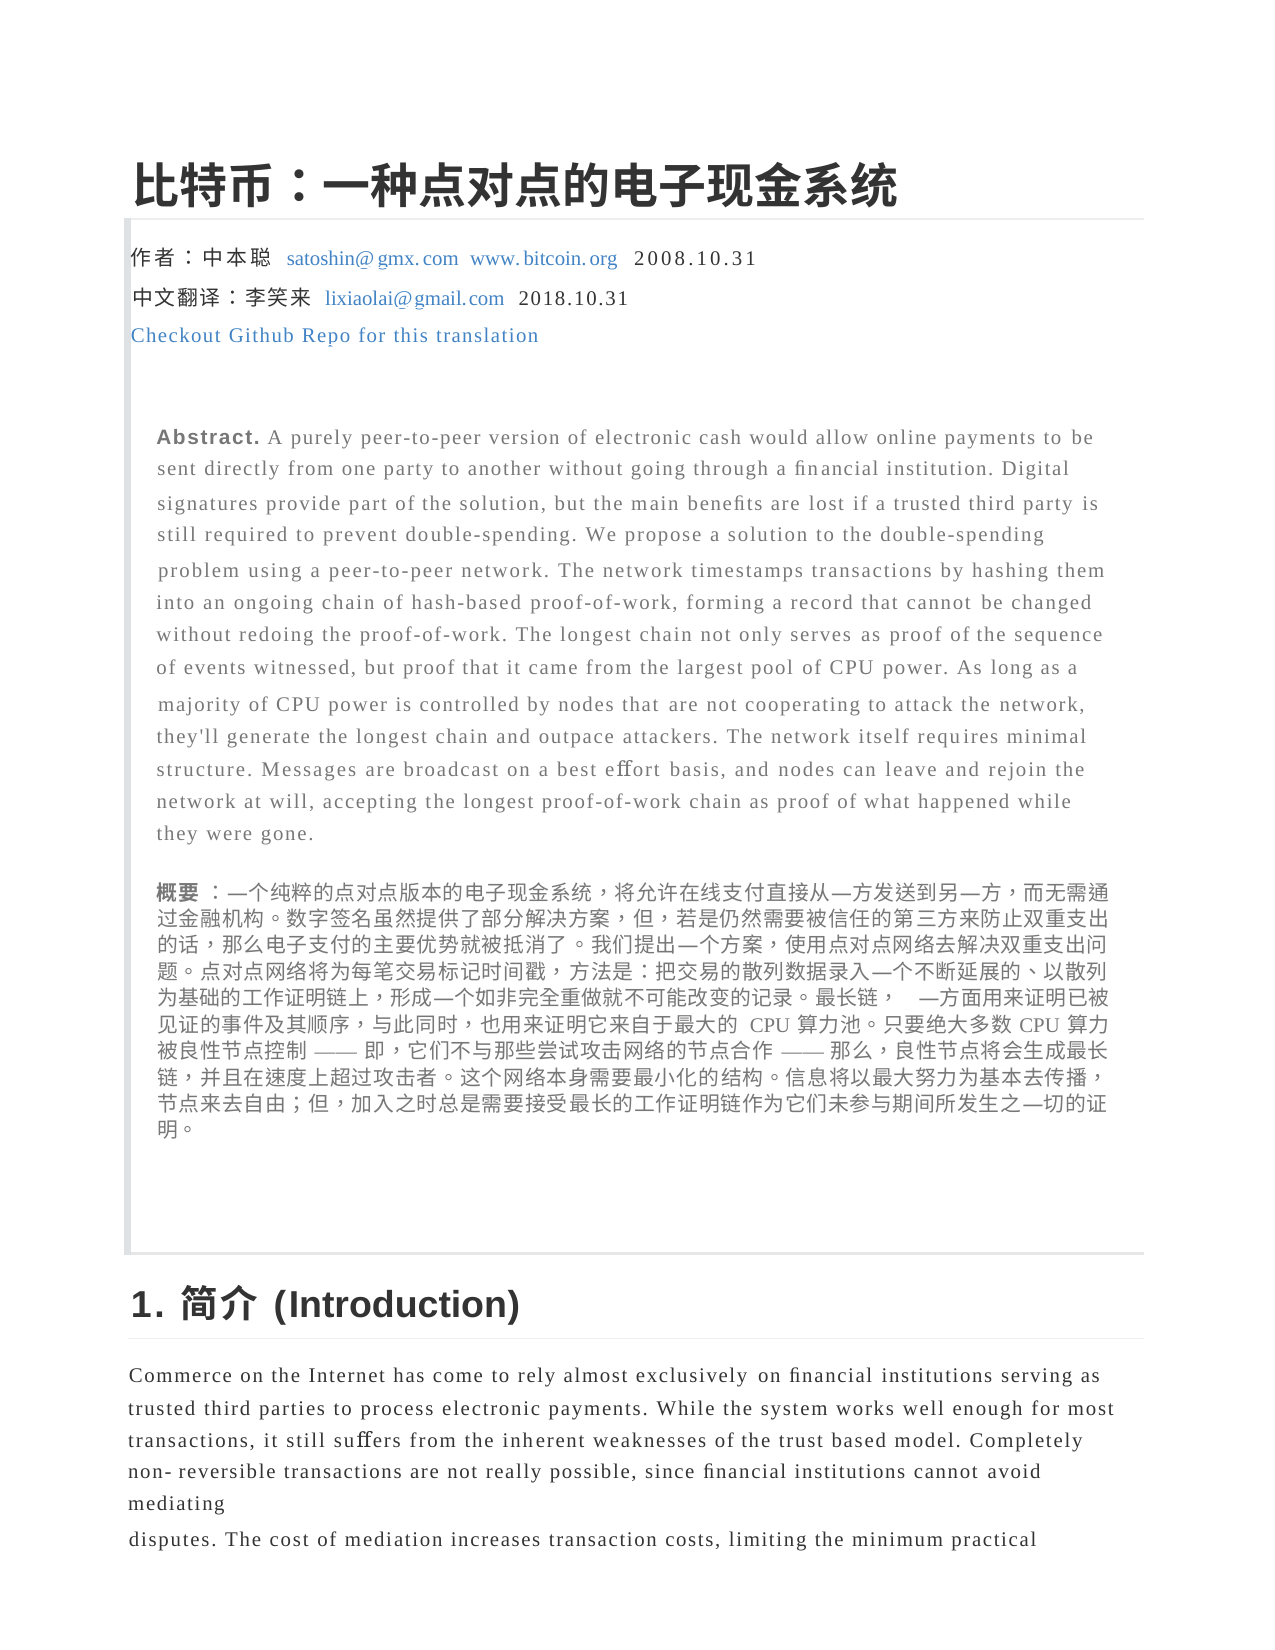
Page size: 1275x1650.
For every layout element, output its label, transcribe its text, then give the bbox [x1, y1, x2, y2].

text 比特币：一种点对点的电子现金系统 [131, 165, 1147, 213]
table_header 作者：中本聪 satoshin@gmx.com www.bitcoin.org 2008.10.31 中文翻译：李笑来 lixiaolai@gmail.com 2018.10.31 Checkout Github Repo for this translation Abstract. A purely peer-to-peer version of electronic cash would allow online payments to be sent directly from one party to another without going through a ﬁnancial institution. Digital signatures provide part of the solution, but the main beneﬁts are lost if a trusted third party is still required to prevent double-spending. We propose a solution to the double-spending problem using a peer-to-peer network. The network timestamps transactions by hashing them into an ongoing chain of hash-based proof-of-work, forming a record that cannot be changed without redoing the proof-of-work. The longest chain not only serves as proof of the sequence of events witnessed, but proof that it came from the largest pool of CPU power. As long as a majority of CPU power is controlled by nodes that are not cooperating to attack the network, they'll generate the longest chain and outpace attackers. The network itself requires minimal structure. Messages are broadcast on a best eﬀort basis, and nodes can leave and rejoin the network at will, accepting the longest proof-of-work chain as proof of what happened while they were gone. 概要 ：—个纯粹的点对点版本的电子现金系统，将允许在线支付直接从—方发送到另—方，而无需通 过金融机构。数字签名虽然提供了部分解决方案，但，若是仍然需要被信任的第三方来防止双重支出 的话，那么电子支付的主要优势就被抵消了。我们提出—个方案，使用点对点网络去解决双重支出问 题。点对点网络将为每笔交易标记时间戳，方法是：把交易的散列数据录入—个不断延展的、以散列 为基础的工作证明链上，形成—个如非完全重做就不可能改变的记录。最长链， —方面用来证明已被 见证的事件及其顺序，与此同时，也用来证明它来自于最大的 CPU 算力池。只要绝大多数 CPU 算力 被良性节点控制 —— 即，它们不与那些尝试攻击网络的节点合作 —— 那么，良性节点将会生成最长 链，并且在速度上超过攻击者。这个网络本身需要最小化的结构。信息将以最大努力为基本去传播， 节点来去自由；但，加入之时总是需要接受最长的工作证明链作为它们未参与期间所发生之—切的证 明。 [131, 220, 1144, 1252]
text trusted third parties to process electronic payments. While the system works well enough for most transactions, it still suﬀers from the inherent weaknesses of the trust based model. Completely non- reversible transactions are not really possible, since ﬁnancial institutions cannot avoid mediating [128, 1396, 1135, 1515]
text Commerce on the Internet has come to rely almost exclusively on ﬁnancial institutions serving as [129, 1363, 1147, 1391]
text disputes. The cost of mediation increases transaction costs, limiting the minimum practical [129, 1527, 1147, 1556]
table_cell 1. 简介 (Introduction) [128, 1255, 1144, 1337]
